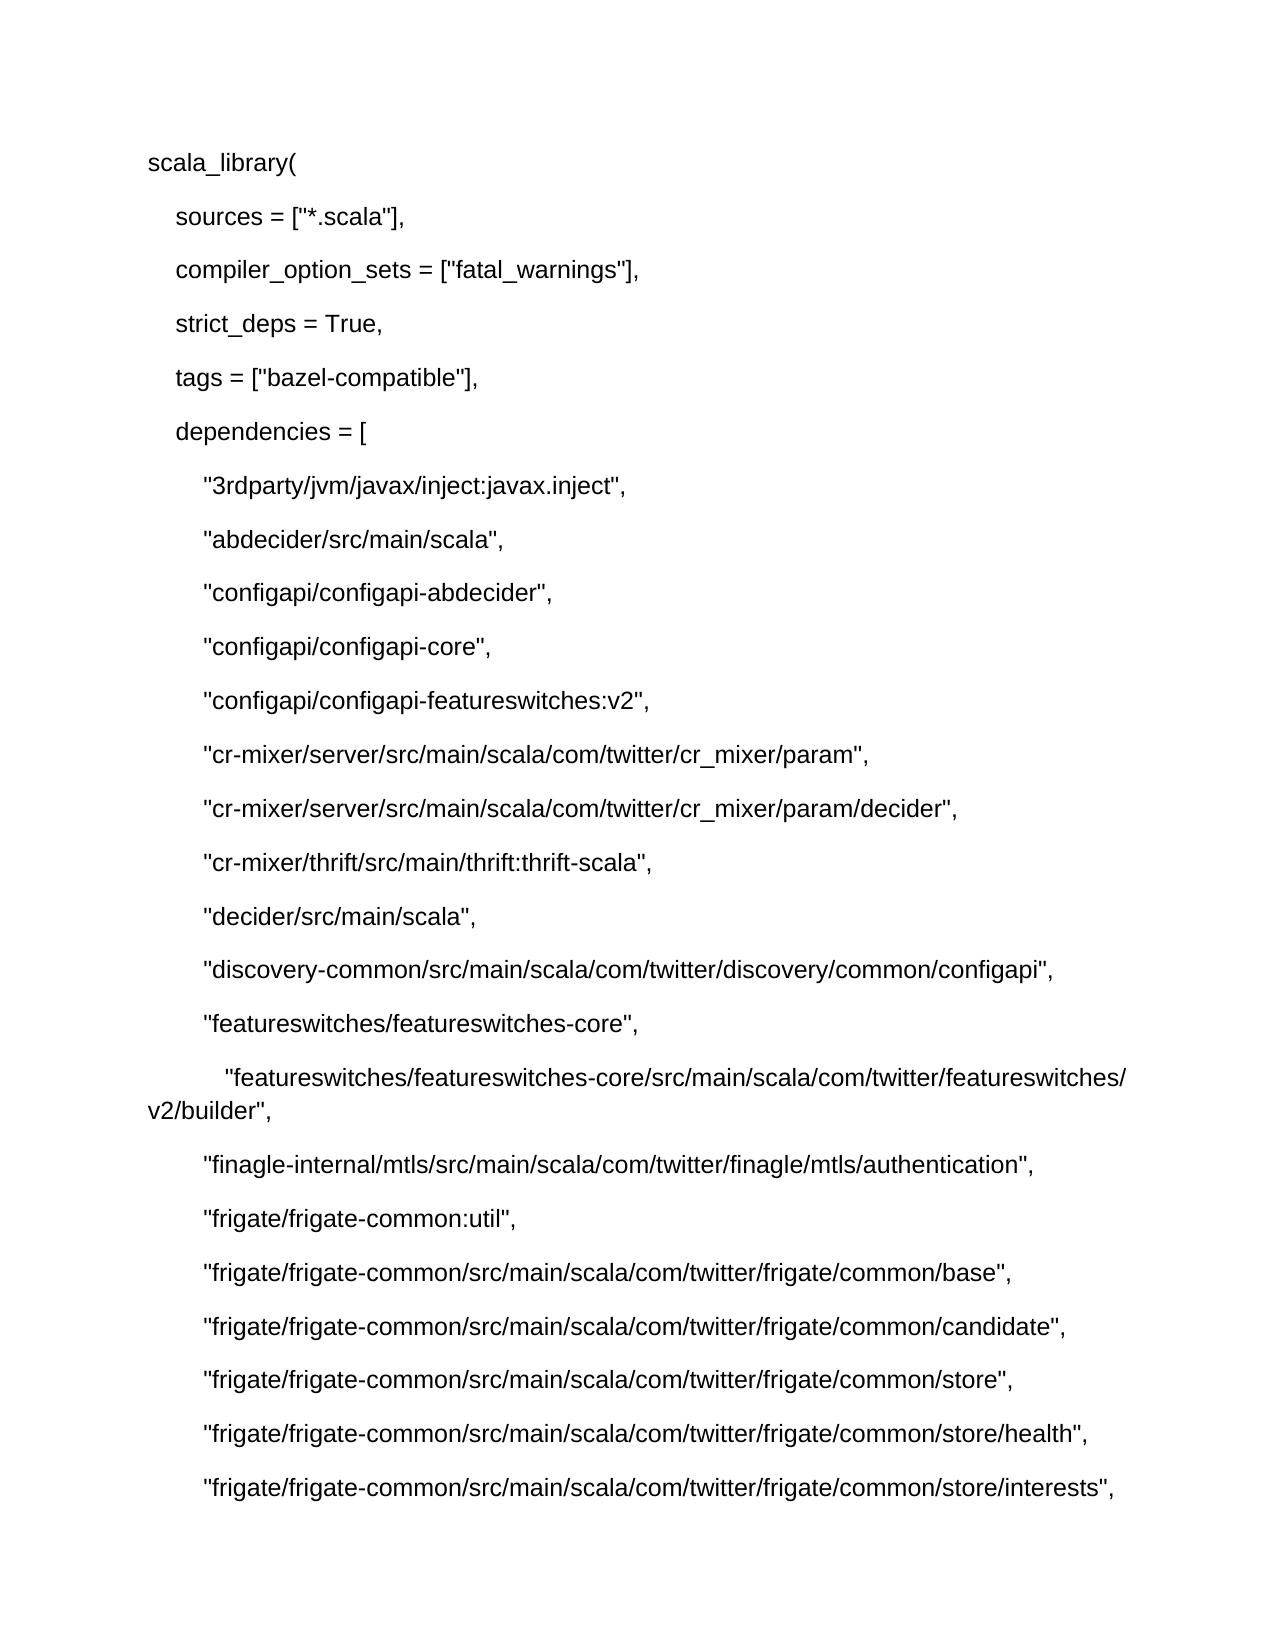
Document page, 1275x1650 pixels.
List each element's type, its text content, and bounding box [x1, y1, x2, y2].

text "cr-mixer/server/src/main/scala/com/twitter/cr_mixer/param/decider", [148, 794, 1127, 823]
text "frigate/frigate-common/src/main/scala/com/twitter/frigate/common/base", [148, 1258, 1127, 1286]
text "configapi/configapi-abdecider", [148, 578, 1127, 607]
text "frigate/frigate-common/src/main/scala/com/twitter/frigate/common/store/health", [148, 1419, 1127, 1448]
text "configapi/configapi-featureswitches:v2", [148, 686, 1127, 715]
text "frigate/frigate-common/src/main/scala/com/twitter/frigate/common/candidate", [148, 1312, 1127, 1340]
text "configapi/configapi-core", [148, 632, 1127, 661]
text "3rdparty/jvm/javax/inject:javax.inject", [148, 471, 1127, 499]
text "frigate/frigate-common/src/main/scala/com/twitter/frigate/common/store/interests", [148, 1473, 1127, 1502]
text "abdecider/src/main/scala", [148, 524, 1127, 553]
text "frigate/frigate-common/src/main/scala/com/twitter/frigate/common/store", [148, 1365, 1127, 1394]
text sources = ["*.scala"], [148, 201, 1127, 230]
text "frigate/frigate-common:util", [148, 1204, 1127, 1233]
text tags = ["bazel-compatible"], [148, 363, 1127, 392]
text "featureswitches/featureswitches-core", [148, 1009, 1127, 1038]
text strict_deps = True, [148, 309, 1127, 338]
text "discovery-common/src/main/scala/com/twitter/discovery/common/configapi", [148, 955, 1127, 984]
text compiler_option_sets = ["fatal_warnings"], [148, 255, 1127, 284]
text scala_library( [148, 148, 1127, 176]
text "decider/src/main/scala", [148, 902, 1127, 930]
text "finagle-internal/mtls/src/main/scala/com/twitter/finagle/mtls/authentication", [148, 1150, 1127, 1179]
text "cr-mixer/server/src/main/scala/com/twitter/cr_mixer/param", [148, 740, 1127, 769]
text "featureswitches/featureswitches-core/src/main/scala/com/twitter/featureswitches/v2/builder", [148, 1063, 1127, 1125]
text dependencies = [ [148, 417, 1127, 446]
text "cr-mixer/thrift/src/main/thrift:thrift-scala", [148, 848, 1127, 876]
